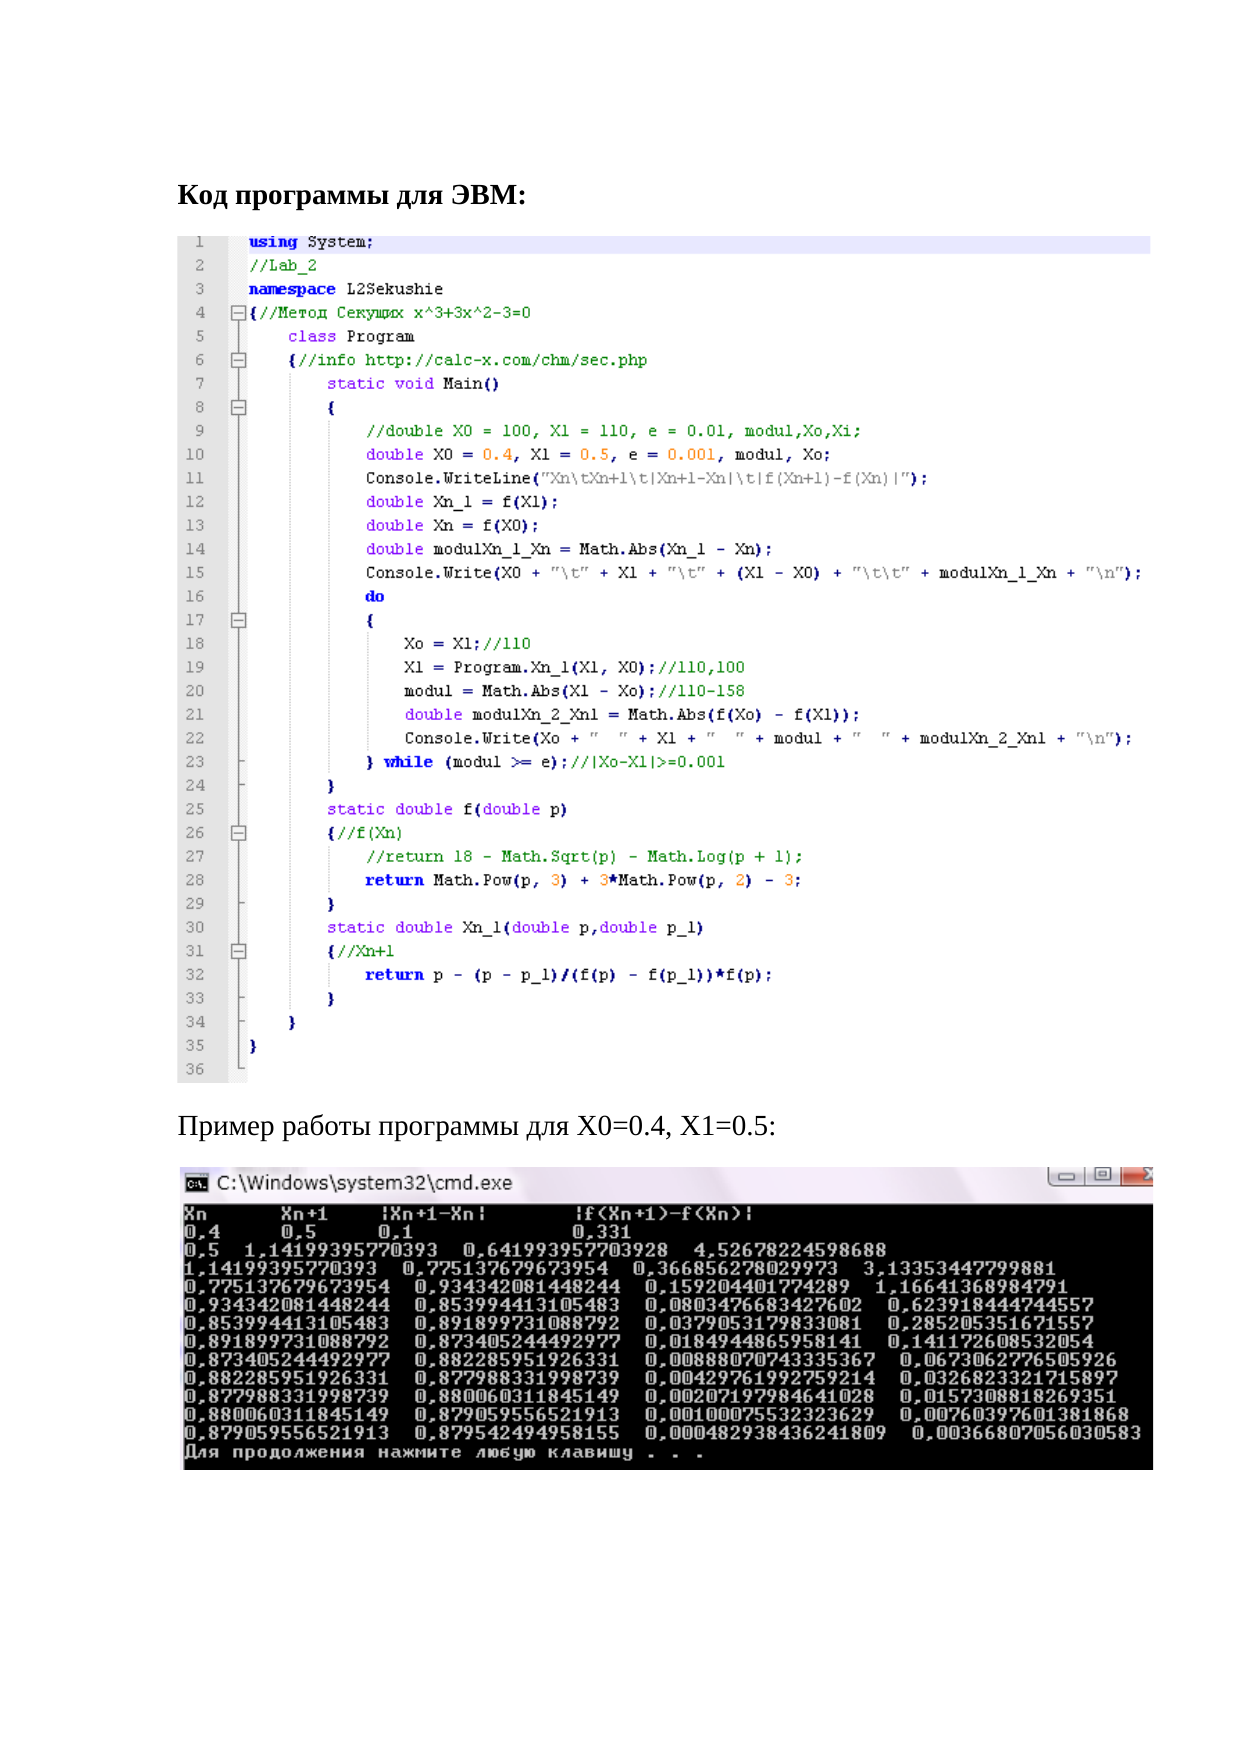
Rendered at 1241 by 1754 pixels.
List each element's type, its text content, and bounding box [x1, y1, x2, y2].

picture [177, 236, 1151, 1083]
picture [179, 1167, 1154, 1470]
text Пример работы программы для X0=0.4, X1=0.5: [177, 1108, 1152, 1141]
text Код программы для ЭВМ: [177, 177, 1152, 211]
